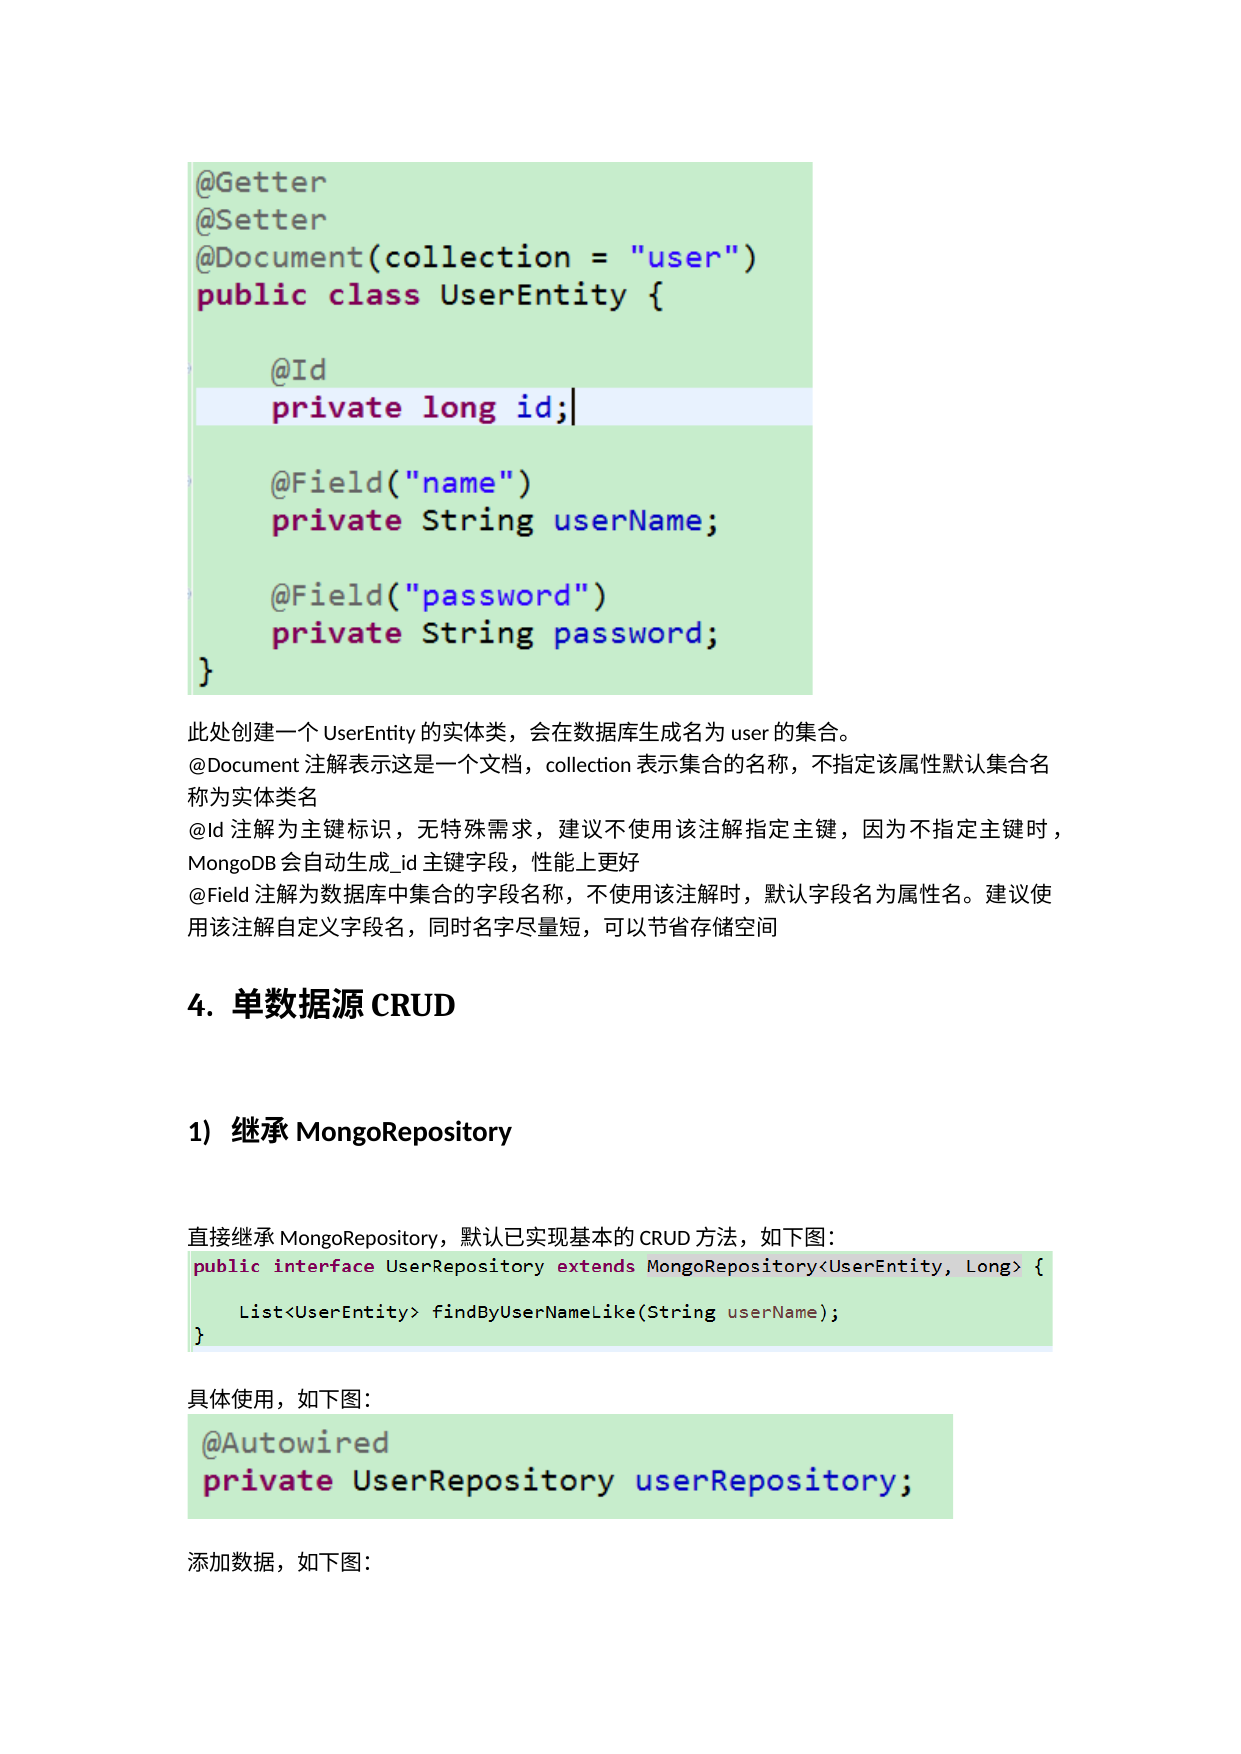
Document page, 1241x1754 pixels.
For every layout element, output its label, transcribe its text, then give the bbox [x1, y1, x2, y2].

picture [187, 162, 813, 695]
text 添加数据，如下图： [187, 1544, 1053, 1577]
text @Document注解表示这是一个文档，collection表示集合的名称，不指定该属性默认集合名称为实体类名 [187, 747, 1053, 812]
picture [187, 1251, 1053, 1352]
text 此处创建一个UserEntity的实体类，会在数据库生成名为user的集合。 [187, 714, 1053, 747]
text 直接继承MongoRepository，默认已实现基本的CRUD方法，如下图： [187, 1219, 1053, 1251]
text 具体使用，如下图： [187, 1382, 1053, 1414]
picture [187, 1414, 954, 1519]
subtitle 单数据源CRUD [187, 969, 1053, 1034]
subtitle 继承MongoRepository [187, 1096, 1053, 1161]
text @Field注解为数据库中集合的字段名称，不使用该注解时，默认字段名为属性名。建议使用该注解自定义字段名，同时名字尽量短，可以节省存储空间 [187, 877, 1053, 942]
text @Id注解为主键标识，无特殊需求，建议不使用该注解指定主键，因为不指定主键时，MongoDB会自动生成_id主键字段，性能上更好 [187, 812, 1053, 877]
